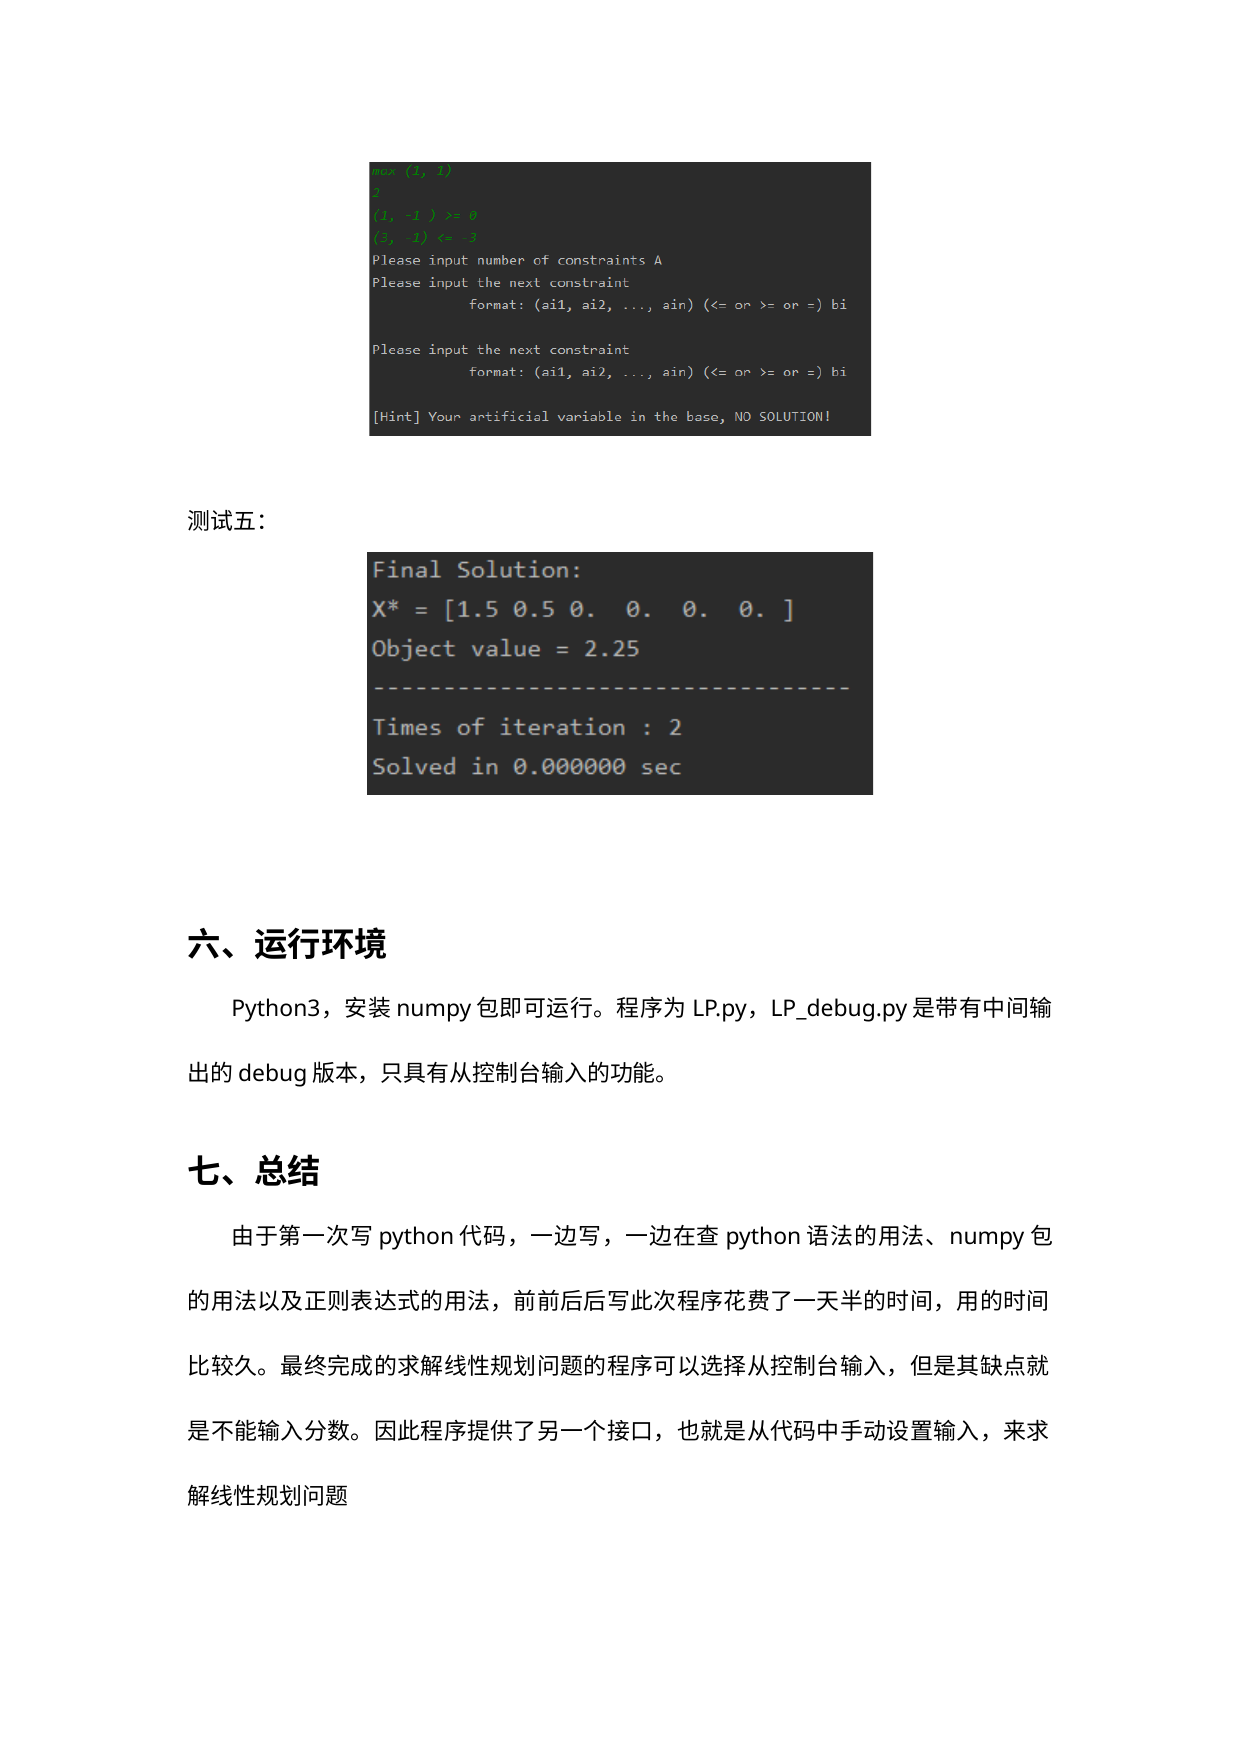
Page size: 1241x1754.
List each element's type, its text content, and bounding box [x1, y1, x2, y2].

text 六、运行环境 [187, 909, 1053, 974]
picture [367, 552, 874, 795]
picture [369, 162, 872, 436]
text 测试五： [187, 487, 1053, 552]
text Python3，安装numpy包即可运行。程序为LP.py，LP_debug.py是带有中间输出的debug版本，只具有从控制台输入的功能。 [187, 974, 1053, 1104]
text 由于第一次写python代码，一边写，一边在查python语法的用法、numpy包的用法以及正则表达式的用法，前前后后写此次程序花费了一天半的时间，用的时间比较久。最终完成的求解线性规划问题的程序可以选择从控制台输入，但是其缺点就是不能输入分数。因此程序提供了另一个接口，也就是从代码中手动设置输入，来求解线性规划问题 [187, 1202, 1053, 1527]
text 七、总结 [187, 1137, 1053, 1202]
